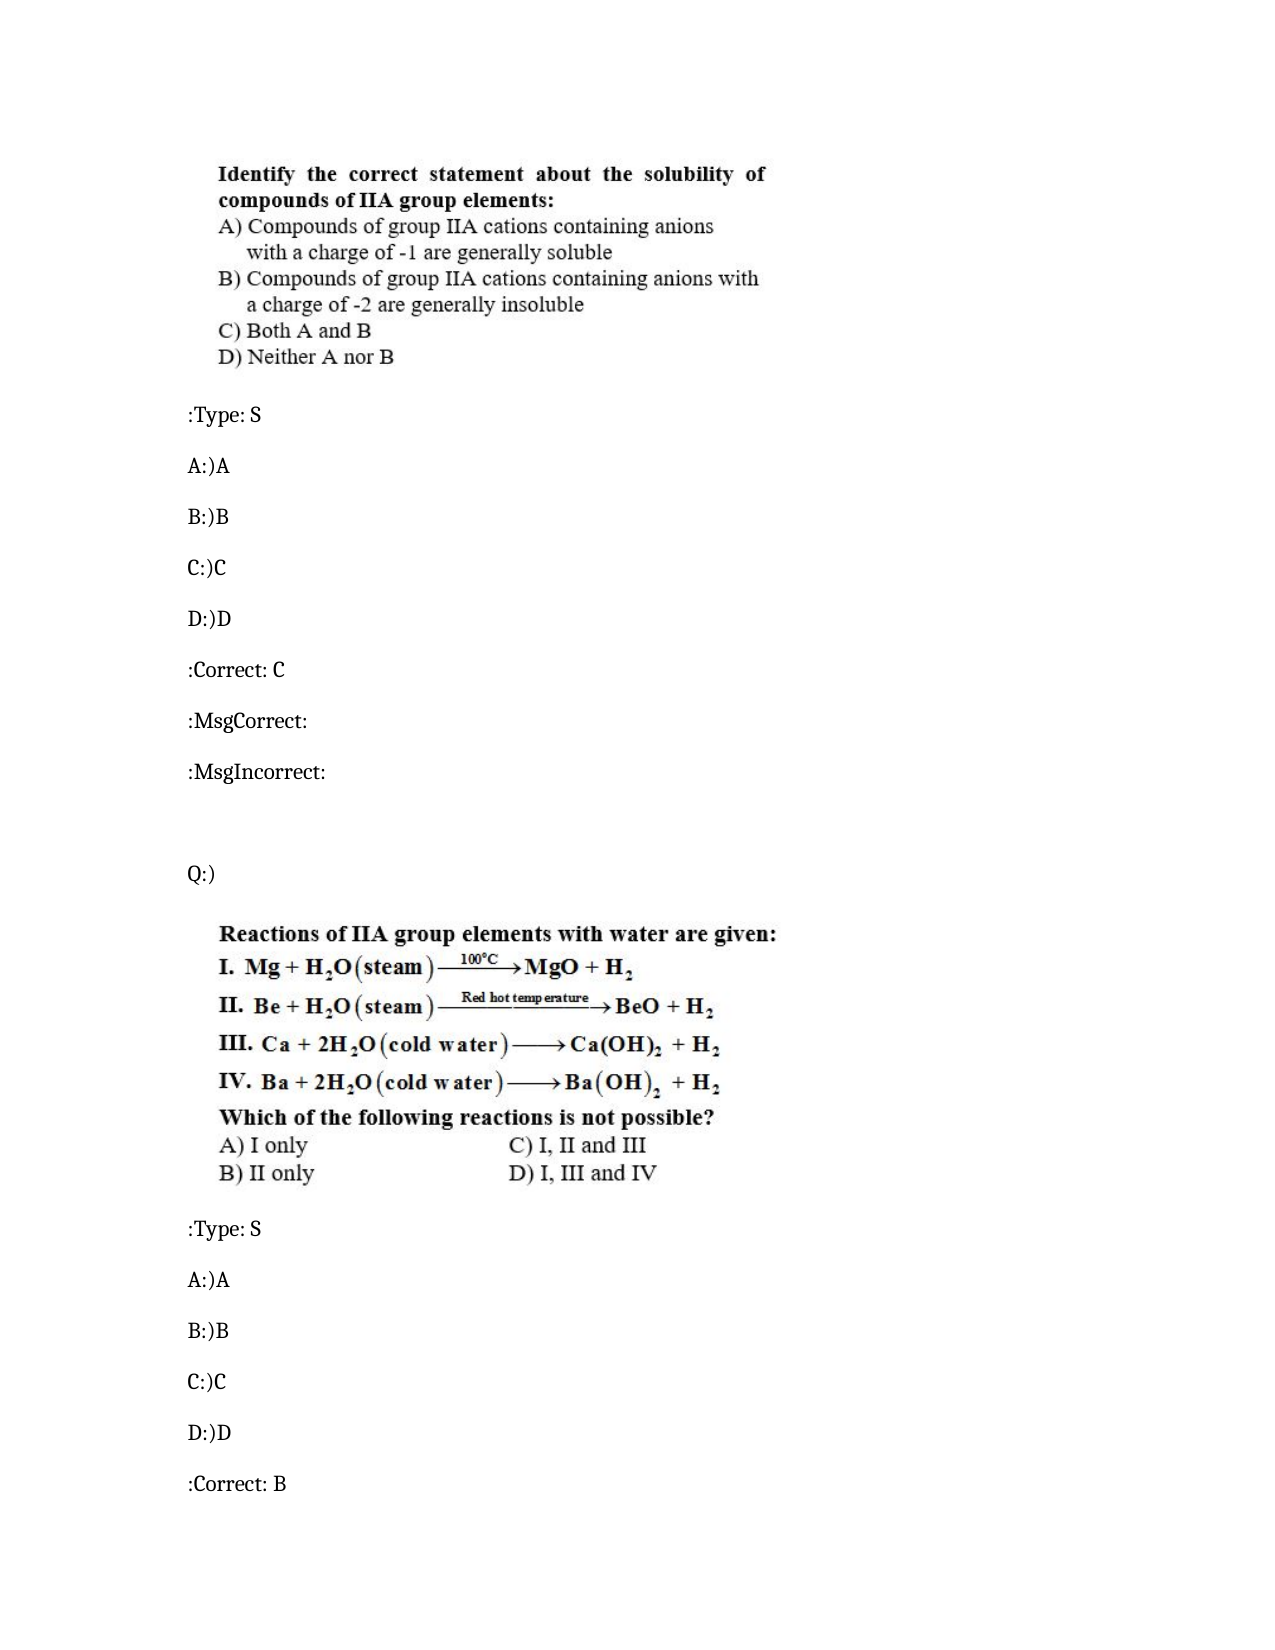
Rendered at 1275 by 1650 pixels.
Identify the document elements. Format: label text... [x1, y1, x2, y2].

text :MsgIncorrect: [187, 759, 1087, 785]
text :Correct: B [187, 1471, 1087, 1497]
text :Correct: C [187, 657, 1087, 683]
picture [206, 150, 807, 377]
picture [206, 911, 807, 1192]
text C:)C [187, 1369, 1087, 1395]
text :MsgCorrect: [187, 708, 1087, 734]
text :Type: S [187, 401, 1087, 428]
text D:)D [187, 1420, 1087, 1446]
text C:)C [187, 554, 1087, 581]
text Q:) [187, 861, 1087, 887]
text B:)B [187, 1318, 1087, 1344]
text A:)A [187, 1267, 1087, 1293]
text A:)A [187, 452, 1087, 479]
text :Type: S [187, 1216, 1087, 1242]
text D:)D [187, 606, 1087, 632]
text B:)B [187, 503, 1087, 530]
